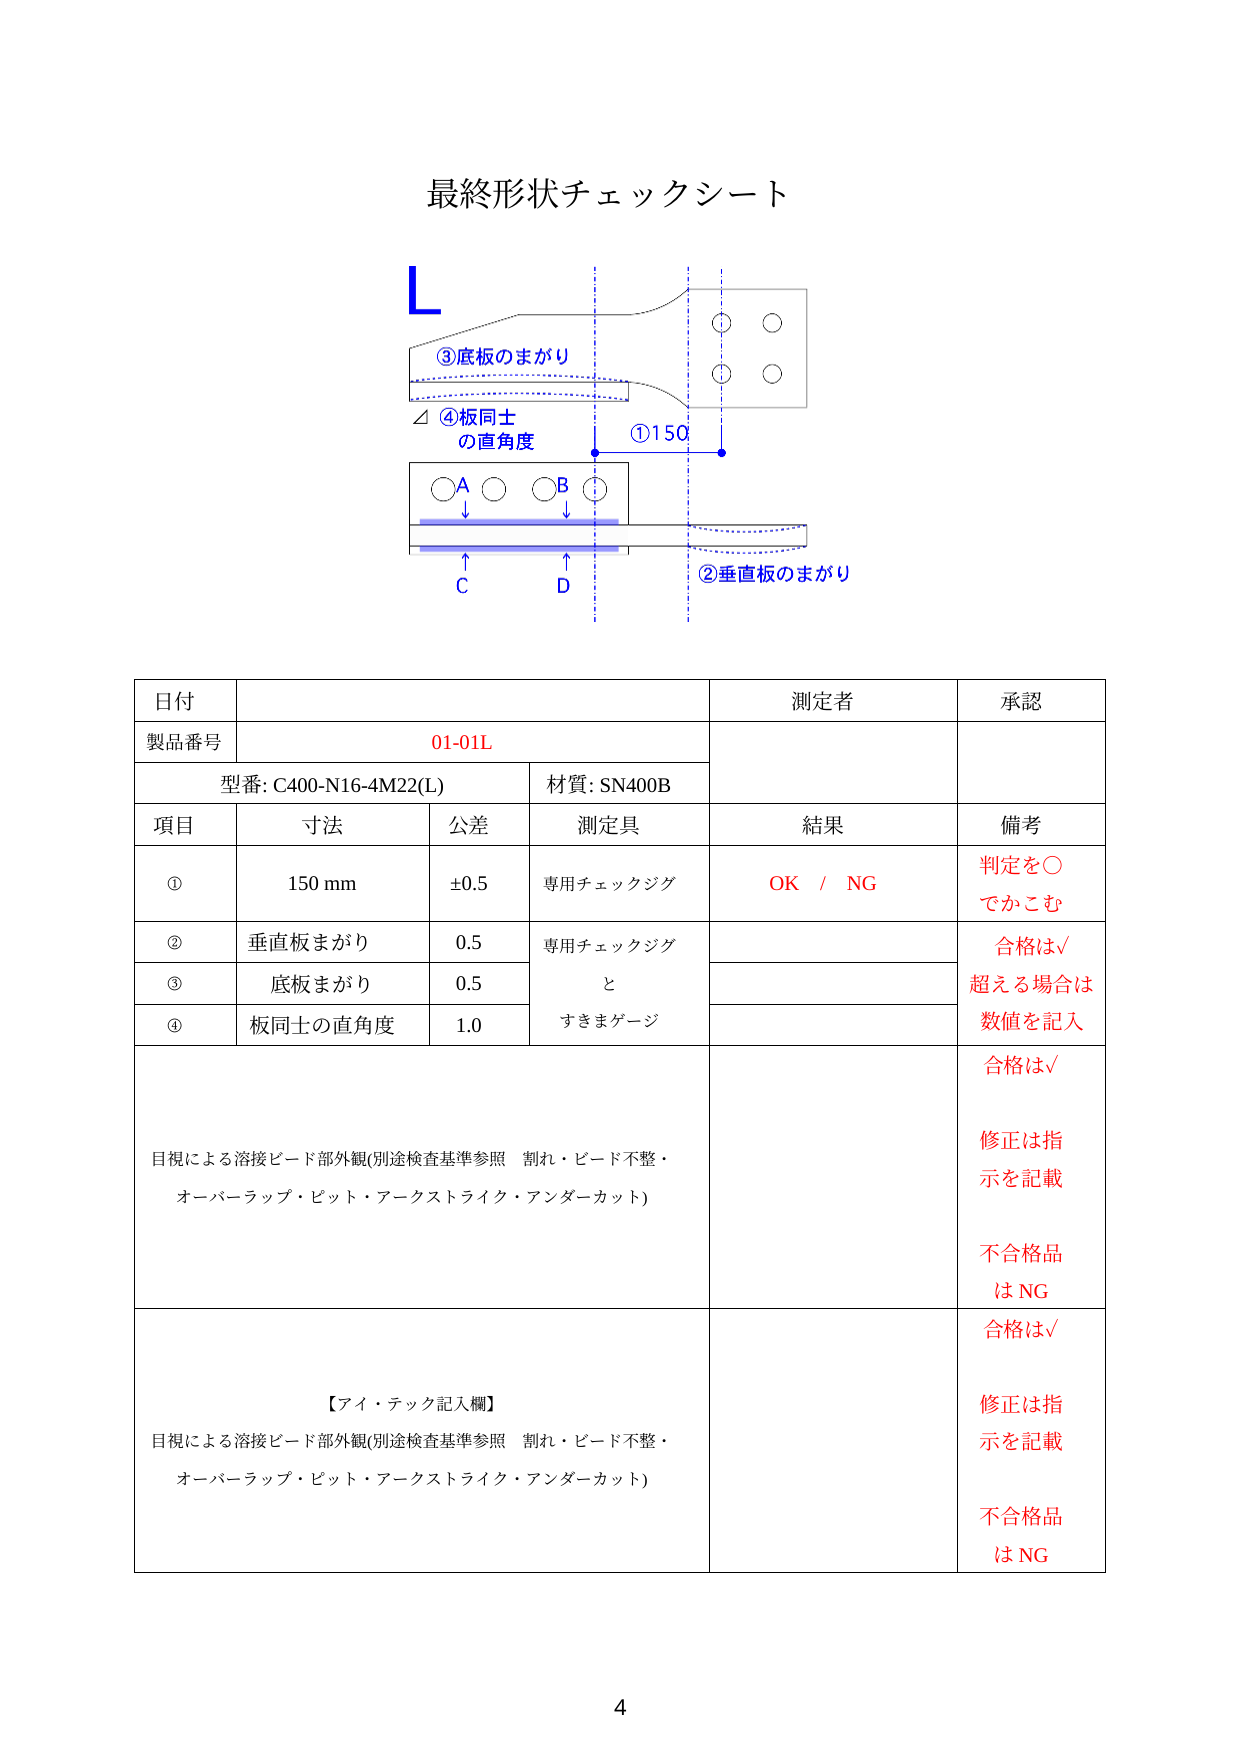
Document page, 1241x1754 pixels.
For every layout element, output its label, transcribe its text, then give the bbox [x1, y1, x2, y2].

table_cell 公差 [430, 804, 529, 845]
table_cell [958, 722, 1105, 803]
table_cell 合格は✓ 修正は指示を記載 不合格品はNG [958, 1046, 1105, 1308]
table_cell 結果 [710, 804, 957, 845]
table_cell OK / NG [710, 846, 957, 921]
table_cell 板同士の直角度 [237, 1005, 429, 1045]
table_cell ±0.5 [430, 846, 529, 921]
text 最終形状チェックシート [118, 154, 1100, 229]
table_cell 合格は✓ 超える場合は数値を記入 [958, 922, 1105, 1045]
table_cell 1.0 [430, 1005, 529, 1045]
table_cell 備考 [958, 804, 1105, 845]
table_cell 専用チェックジグ と すきまゲージ [530, 922, 709, 1045]
table_cell 寸法 [237, 804, 429, 845]
table_cell 項目 [135, 804, 236, 845]
picture [409, 266, 853, 622]
table_cell 合格は✓ 修正は指示を記載 不合格品はNG [958, 1309, 1105, 1572]
table_cell [710, 722, 957, 803]
table_cell 判定を○でかこむ [958, 846, 1105, 921]
table_cell ③ [135, 963, 236, 1003]
table_cell [710, 1046, 957, 1308]
table_cell 測定具 [530, 804, 709, 845]
table_cell 型番: C400-N16-4M22(L) [135, 763, 529, 803]
table_cell 150 mm [237, 846, 429, 921]
table_cell ② [135, 922, 236, 962]
table_cell [710, 1309, 957, 1572]
table_cell 目視による溶接ビード部外観(別途検査基準参照 割れ・ビード不整・ オーバーラップ・ピット・アークストライク・アンダーカット) [135, 1046, 709, 1308]
table_cell 【アイ・テック記入欄】 目視による溶接ビード部外観(別途検査基準参照 割れ・ビード不整・ オーバーラップ・ピット・アークストライク・アンダーカット) [135, 1309, 709, 1572]
table_cell ④ [135, 1005, 236, 1045]
table_cell 0.5 [430, 963, 529, 1003]
table_cell [710, 922, 957, 962]
table_cell 製品番号 [135, 722, 236, 762]
table_cell 材質: SN400B [530, 763, 709, 803]
table_cell [710, 963, 957, 1003]
table_header 承認 [958, 680, 1105, 721]
table_header [237, 680, 709, 721]
table_cell 専用チェックジグ [530, 846, 709, 921]
table_header 日付 [135, 680, 236, 721]
table_cell 0.5 [430, 922, 529, 962]
table_cell 底板まがり [237, 963, 429, 1003]
table_header 測定者 [710, 680, 957, 721]
table_cell [710, 1005, 957, 1045]
table_cell 01-01L [237, 722, 709, 762]
table_cell ① [135, 846, 236, 921]
table_cell 垂直板まがり [237, 922, 429, 962]
